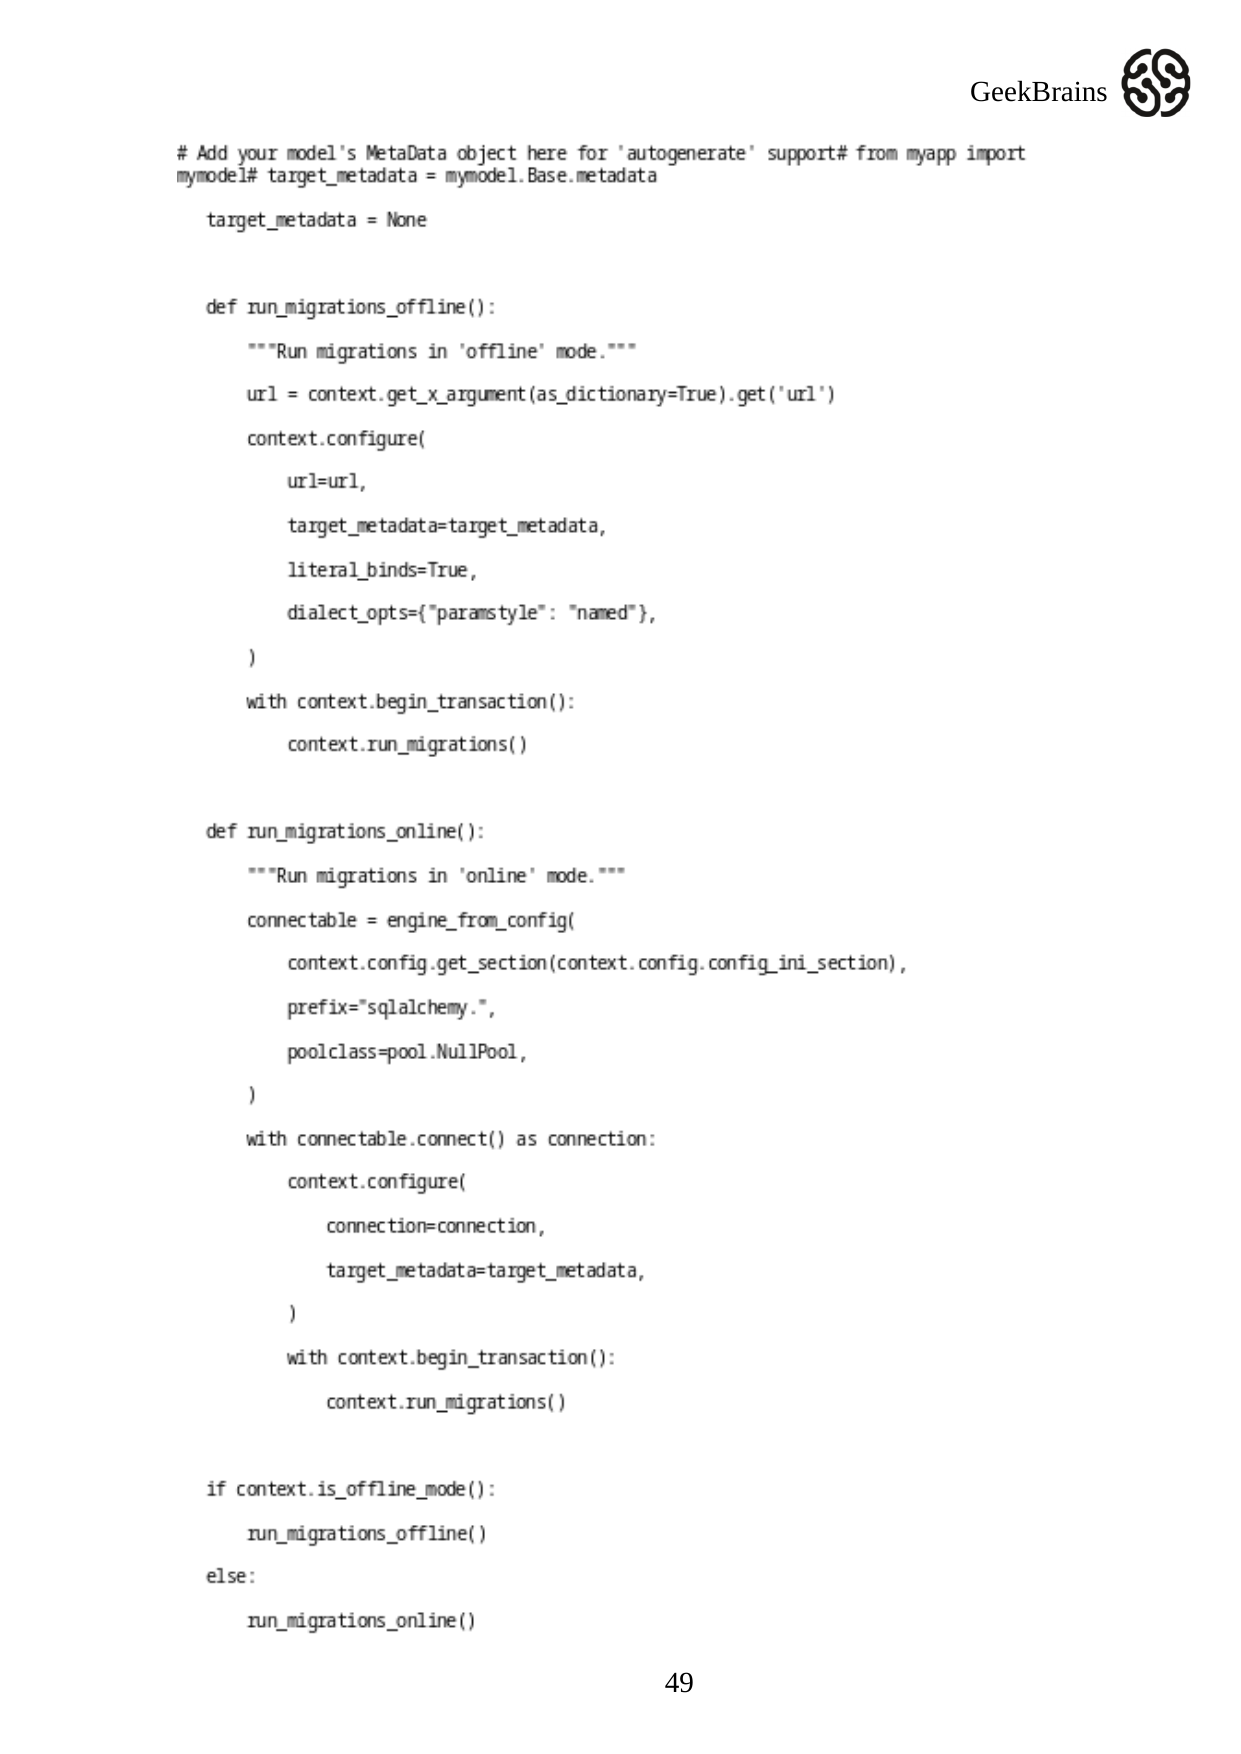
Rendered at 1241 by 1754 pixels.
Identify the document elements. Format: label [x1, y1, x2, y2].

picture [1121, 48, 1191, 117]
